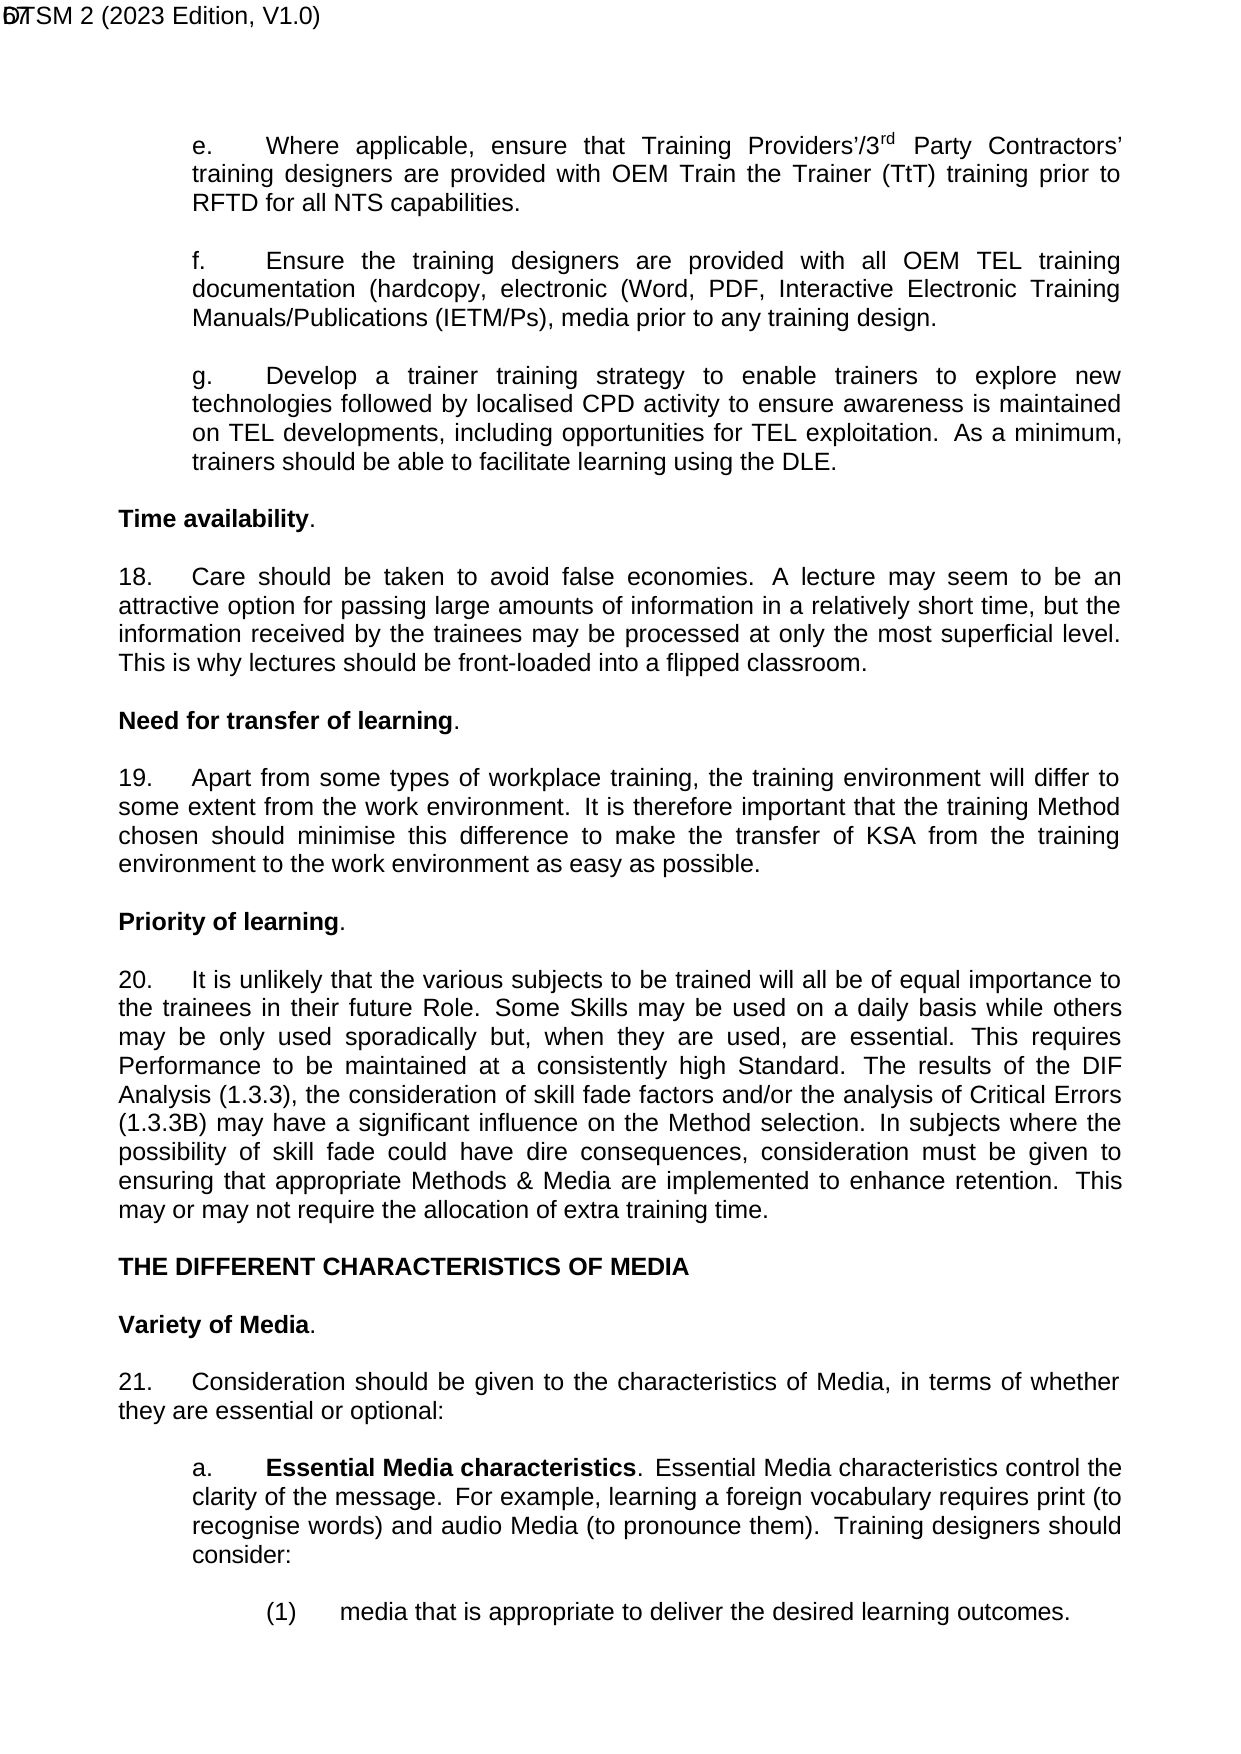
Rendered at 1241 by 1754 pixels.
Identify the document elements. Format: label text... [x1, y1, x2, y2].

list Apart from some types of workplace training, the training environment will differ to some extent from the work environment. It is therefore important that the training Method chosen should minimise this difference to make the transfer of KSA from the training environment to the work environment as easy as possible. [118, 763, 1121, 878]
text Priority of learning. [118, 907, 1137, 936]
list Develop a trainer training strategy to enable trainers to explore new technologies followed by localised CPD activity to ensure awareness is maintained on TEL developments, including opportunities for TEL exploitation. As a minimum, trainers should be able to facilitate learning using the DLE. [192, 361, 1123, 476]
list Care should be taken to avoid false economies. A lecture may seem to be an attractive option for passing large amounts of information in a relatively short time, but the information received by the trainees may be processed at only the most superficial level. This is why lectures should be front-loaded into a flipped classroom. [118, 562, 1122, 677]
text Need for transfer of learning. [118, 706, 1137, 734]
text Time availability. [118, 504, 1137, 533]
list Essential Media characteristics. Essential Media characteristics control the clarity of the message. For example, learning a foreign vocabulary requires print (to recognise words) and audio Media (to pronounce them). Training designers should consider: [192, 1453, 1122, 1568]
list Consideration should be given to the characteristics of Media, in terms of whether they are essential or optional: [118, 1367, 1122, 1425]
text Variety of Media. [118, 1310, 1137, 1338]
list It is unlikely that the various subjects to be trained will all be of equal importance to the trainees in their future Role. Some Skills may be used on a daily basis while others may be only used sporadically but, when they are used, are essential. This requires Performance to be maintained at a consistently high Standard. The results of the DIF Analysis (1.3.3), the consideration of skill fade factors and/or the analysis of Critical Errors (1.3.3B) may have a significant influence on the Method selection. In subjects where the possibility of skill fade could have dire consequences, consideration must be given to ensuring that appropriate Methods & Media are implemented to enhance retention. This may or may not require the allocation of extra training time. [118, 964, 1122, 1223]
list media that is appropriate to deliver the desired learning outcomes. [266, 1597, 1137, 1626]
list Ensure the training designers are provided with all OEM TEL training documentation (hardcopy, electronic (Word, PDF, Interactive Electronic Training Manuals/Publications (IETM/Ps), media prior to any training design. [192, 246, 1122, 332]
text THE DIFFERENT CHARACTERISTICS OF MEDIA [118, 1252, 1137, 1281]
list Where applicable, ensure that Training Providers’/3rd Party Contractors’ training designers are provided with OEM Train the Trainer (TtT) training prior to RFTD for all NTS capabilities. [192, 129, 1123, 217]
